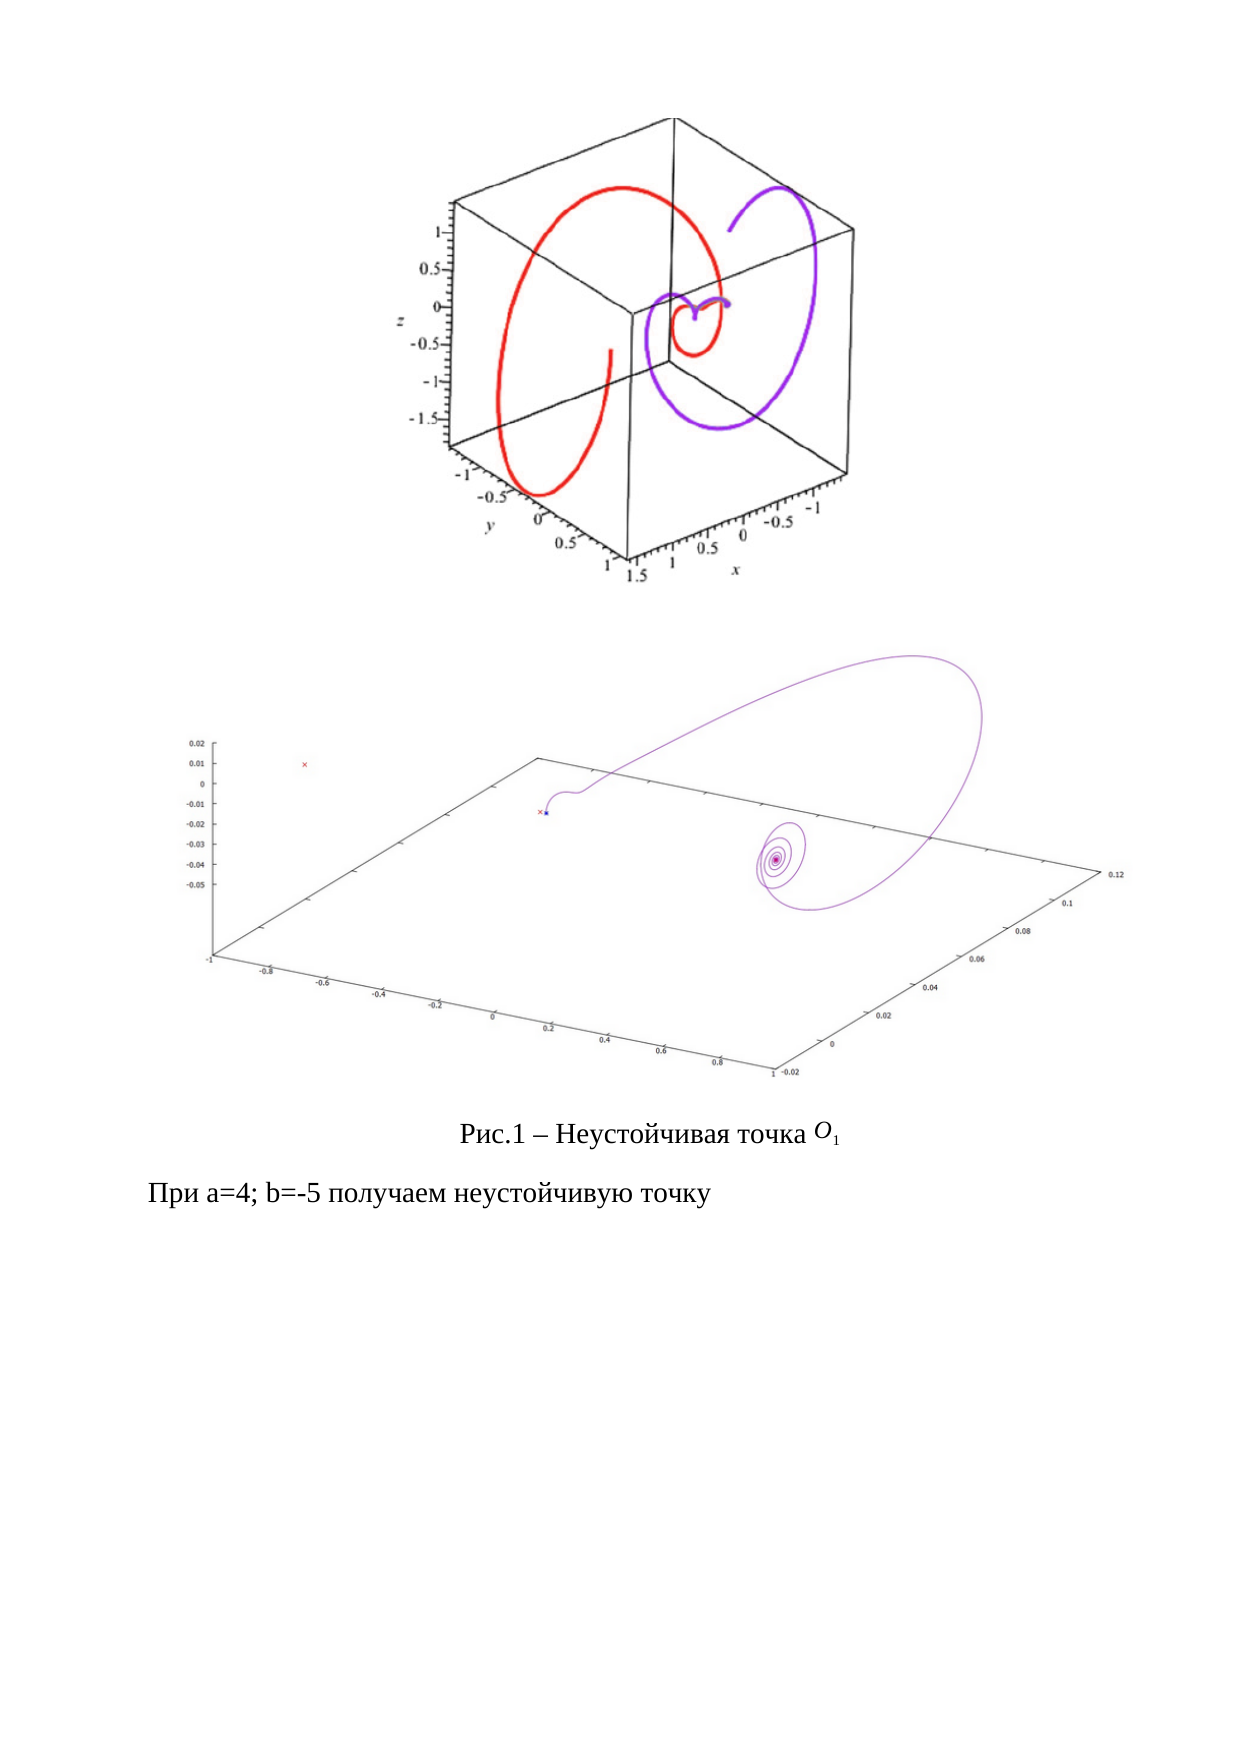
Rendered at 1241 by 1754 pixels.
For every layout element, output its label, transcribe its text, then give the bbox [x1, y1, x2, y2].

text При a=4; b=-5 получаем неустойчивую точку [148, 1175, 1152, 1209]
text Рис.1 – Неустойчивая точка [148, 1116, 1152, 1149]
picture [389, 118, 911, 590]
picture [170, 597, 1137, 1092]
